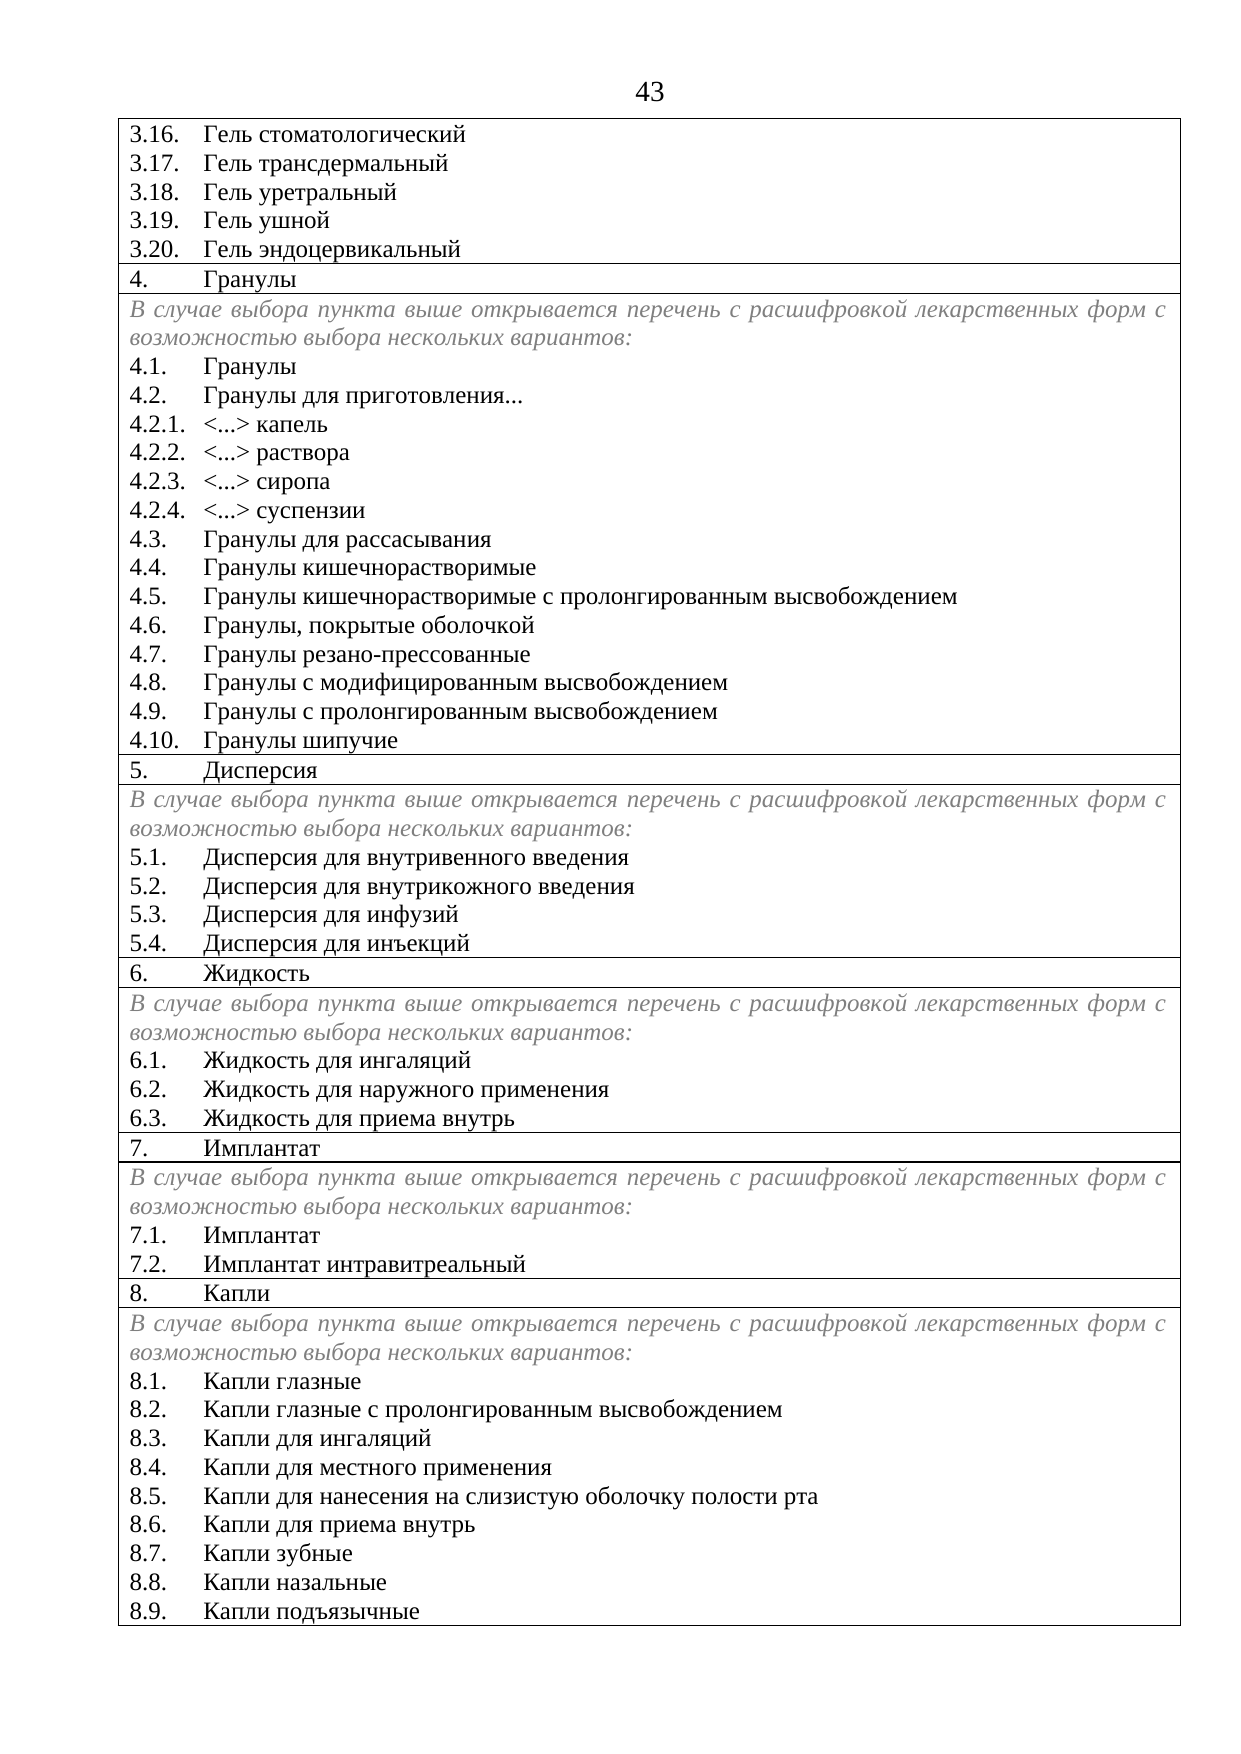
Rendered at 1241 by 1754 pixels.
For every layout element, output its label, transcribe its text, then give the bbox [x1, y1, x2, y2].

table_cell В случае выбора пункта выше открывается перечень с расшифровкой лекарственных форм с возможностью выбора нескольких вариантов: 5.1. Дисперсия для внутривенного введения 5.2. Дисперсия для внутрикожного введения 5.3. Дисперсия для инфузий 5.4. Дисперсия для инъекций [119, 785, 1180, 957]
table_cell 4. Гранулы [119, 264, 1180, 293]
table_cell В случае выбора пункта выше открывается перечень с расшифровкой лекарственных форм с возможностью выбора нескольких вариантов: 6.1. Жидкость для ингаляций 6.2. Жидкость для наружного применения 6.3. Жидкость для приема внутрь [119, 988, 1180, 1132]
table_cell 8. Капли [119, 1279, 1180, 1307]
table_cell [119, 119, 1180, 263]
table_cell 5. Дисперсия [119, 755, 1180, 783]
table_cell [119, 1308, 1180, 1624]
table_cell 6. Жидкость [119, 958, 1180, 987]
table_cell В случае выбора пункта выше открывается перечень с расшифровкой лекарственных форм с возможностью выбора нескольких вариантов: 7.1. Имплантат 7.2. Имплантат интравитреальный [119, 1163, 1180, 1277]
table_cell В случае выбора пункта выше открывается перечень с расшифровкой лекарственных форм с возможностью выбора нескольких вариантов: 4.1. Гранулы 4.2. Гранулы для приготовления... 4.2.1. <...> капель 4.2.2. <...> раствора 4.2.3. <...> сиропа 4.2.4. <...> суспензии 4.3. Гранулы для рассасывания 4.4. Гранулы кишечнорастворимые 4.5. Гранулы кишечнорастворимые с пролонгированным высвобождением 4.6. Гранулы, покрытые оболочкой 4.7. Гранулы резано-прессованные 4.8. Гранулы с модифицированным высвобождением 4.9. Гранулы с пролонгированным высвобождением 4.10. Гранулы шипучие [119, 294, 1180, 754]
table_cell 7. Имплантат [119, 1133, 1180, 1161]
